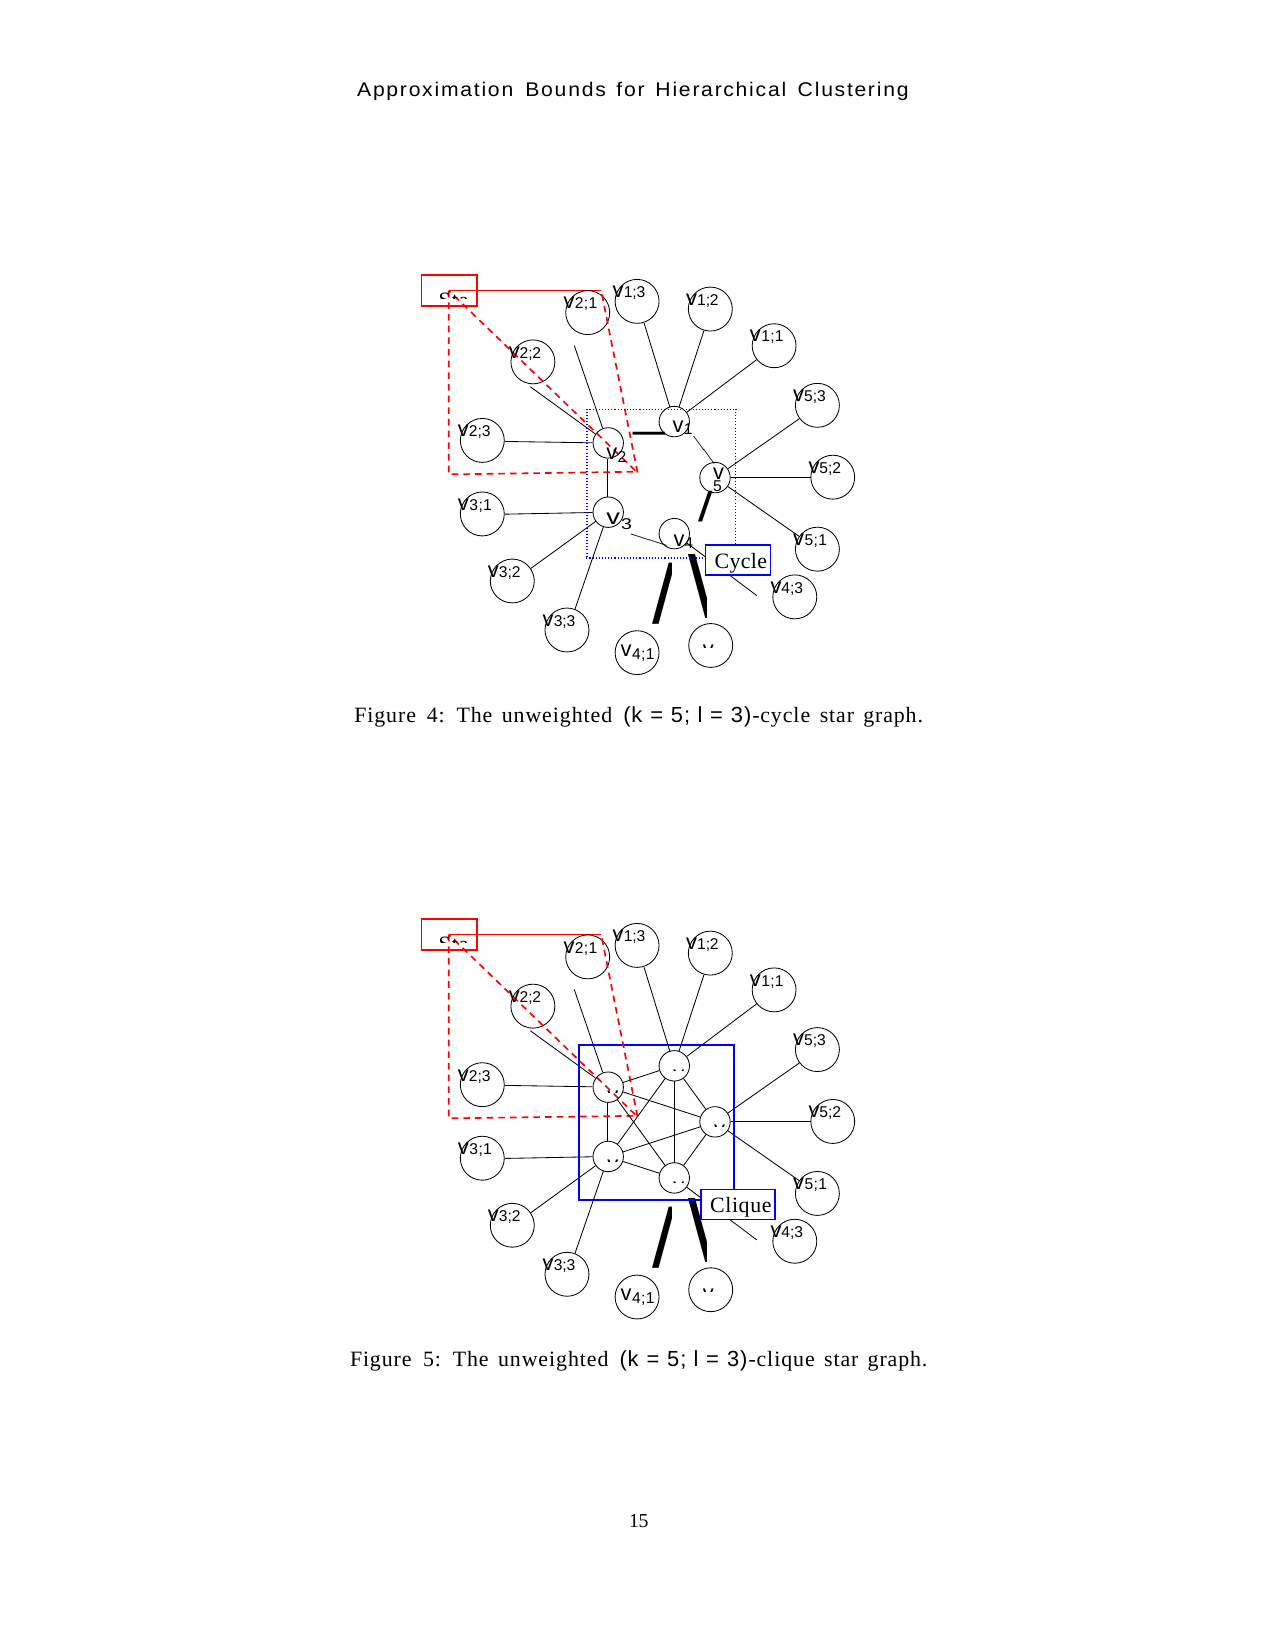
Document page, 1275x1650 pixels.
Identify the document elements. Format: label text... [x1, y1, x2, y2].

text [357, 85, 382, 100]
text v4;1 [727, 1282, 1084, 1307]
text v4;1 [727, 637, 1084, 662]
text v4;1 [620, 1282, 695, 1307]
text Approximation Bounds for Hierarchical Clustering [389, 85, 904, 100]
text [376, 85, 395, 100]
text v4;1 [620, 637, 694, 662]
text Figure 5: The unweighted (k = 5; l = 3)-clique star graph. [350, 1347, 1084, 1376]
picture [691, 436, 715, 464]
text v4;1 [690, 1282, 732, 1307]
picture [630, 533, 668, 546]
text v4;1 [690, 637, 732, 662]
text Figure 4: The unweighted (k = 5; l = 3)-cycle star graph. [354, 703, 1084, 731]
